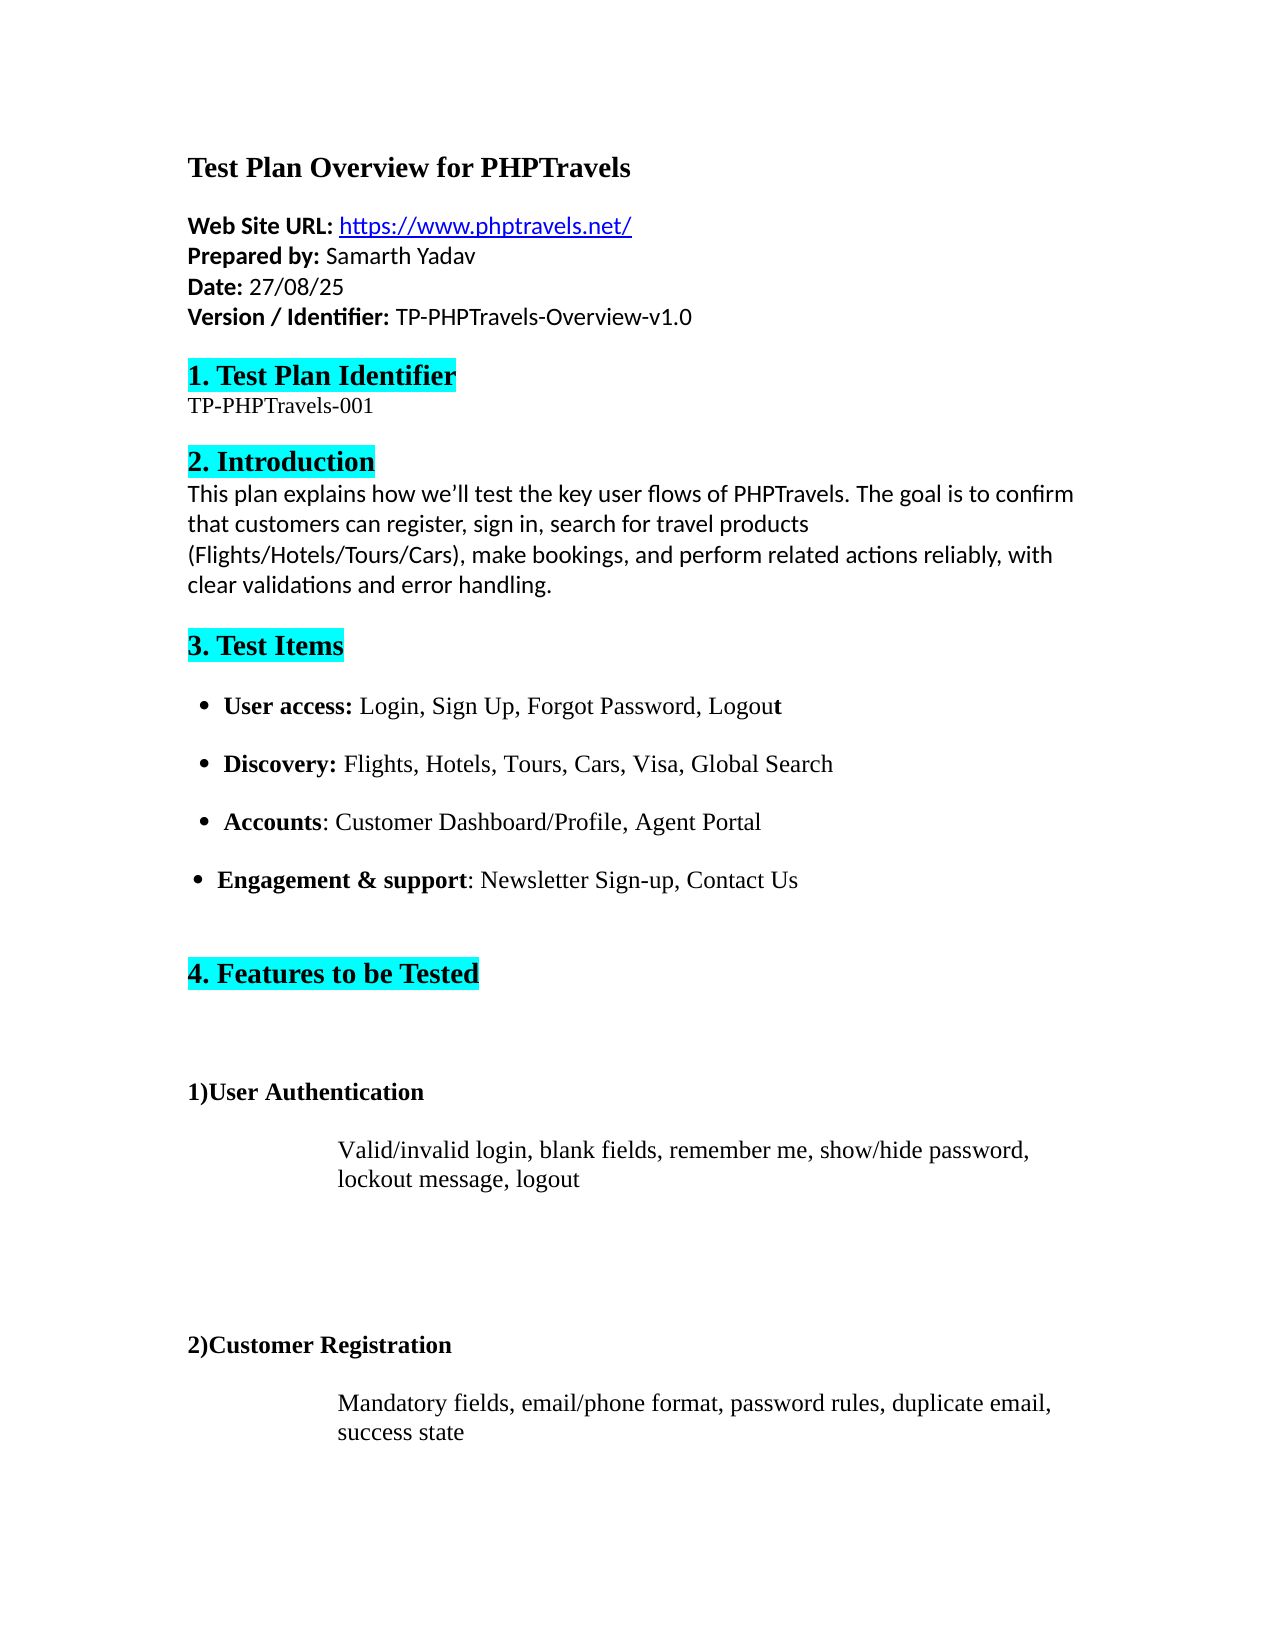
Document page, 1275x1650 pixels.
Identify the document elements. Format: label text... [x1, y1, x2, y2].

text · User access: Login, Sign Up, Forgot Password, Logout [187, 691, 1087, 720]
text Web Site URL: https://www.phptravels.net/ Prepared by: Samarth Yadav Date: 27/08/25 Version / Identifier: TP-PHPTravels-Overview-v1.0 1. Test Plan Identifier TP-PHPTravels-001 2. Introduction This plan explains how we’ll test the key user flows of PHPTravels. The goal is to confirm that customers can register, sign in, search for travel products (Flights/Hotels/Tours/Cars), make bookings, and perform related actions reliably, with clear validations and error handling. [187, 183, 1087, 600]
text · Engagement & support: Newsletter Sign-up, Contact Us [187, 865, 1087, 893]
text 4. Features to be Tested [187, 923, 1087, 990]
text 3. Test Items [187, 600, 1087, 662]
text · Accounts: Customer Dashboard/Profile, Agent Portal [187, 807, 1087, 836]
text 1)User Authentication [187, 1077, 1087, 1106]
text Mandatory fields, email/phone format, password rules, duplicate email, success state [337, 1388, 1087, 1446]
text Test Plan Overview for PHPTravels [187, 150, 1087, 183]
list 2)Customer Registration [187, 1331, 1087, 1359]
text Valid/invalid login, blank fields, remember me, show/hide password, lockout message, logout [337, 1135, 1087, 1193]
text · Discovery: Flights, Hotels, Tours, Cars, Visa, Global Search [187, 749, 1087, 778]
